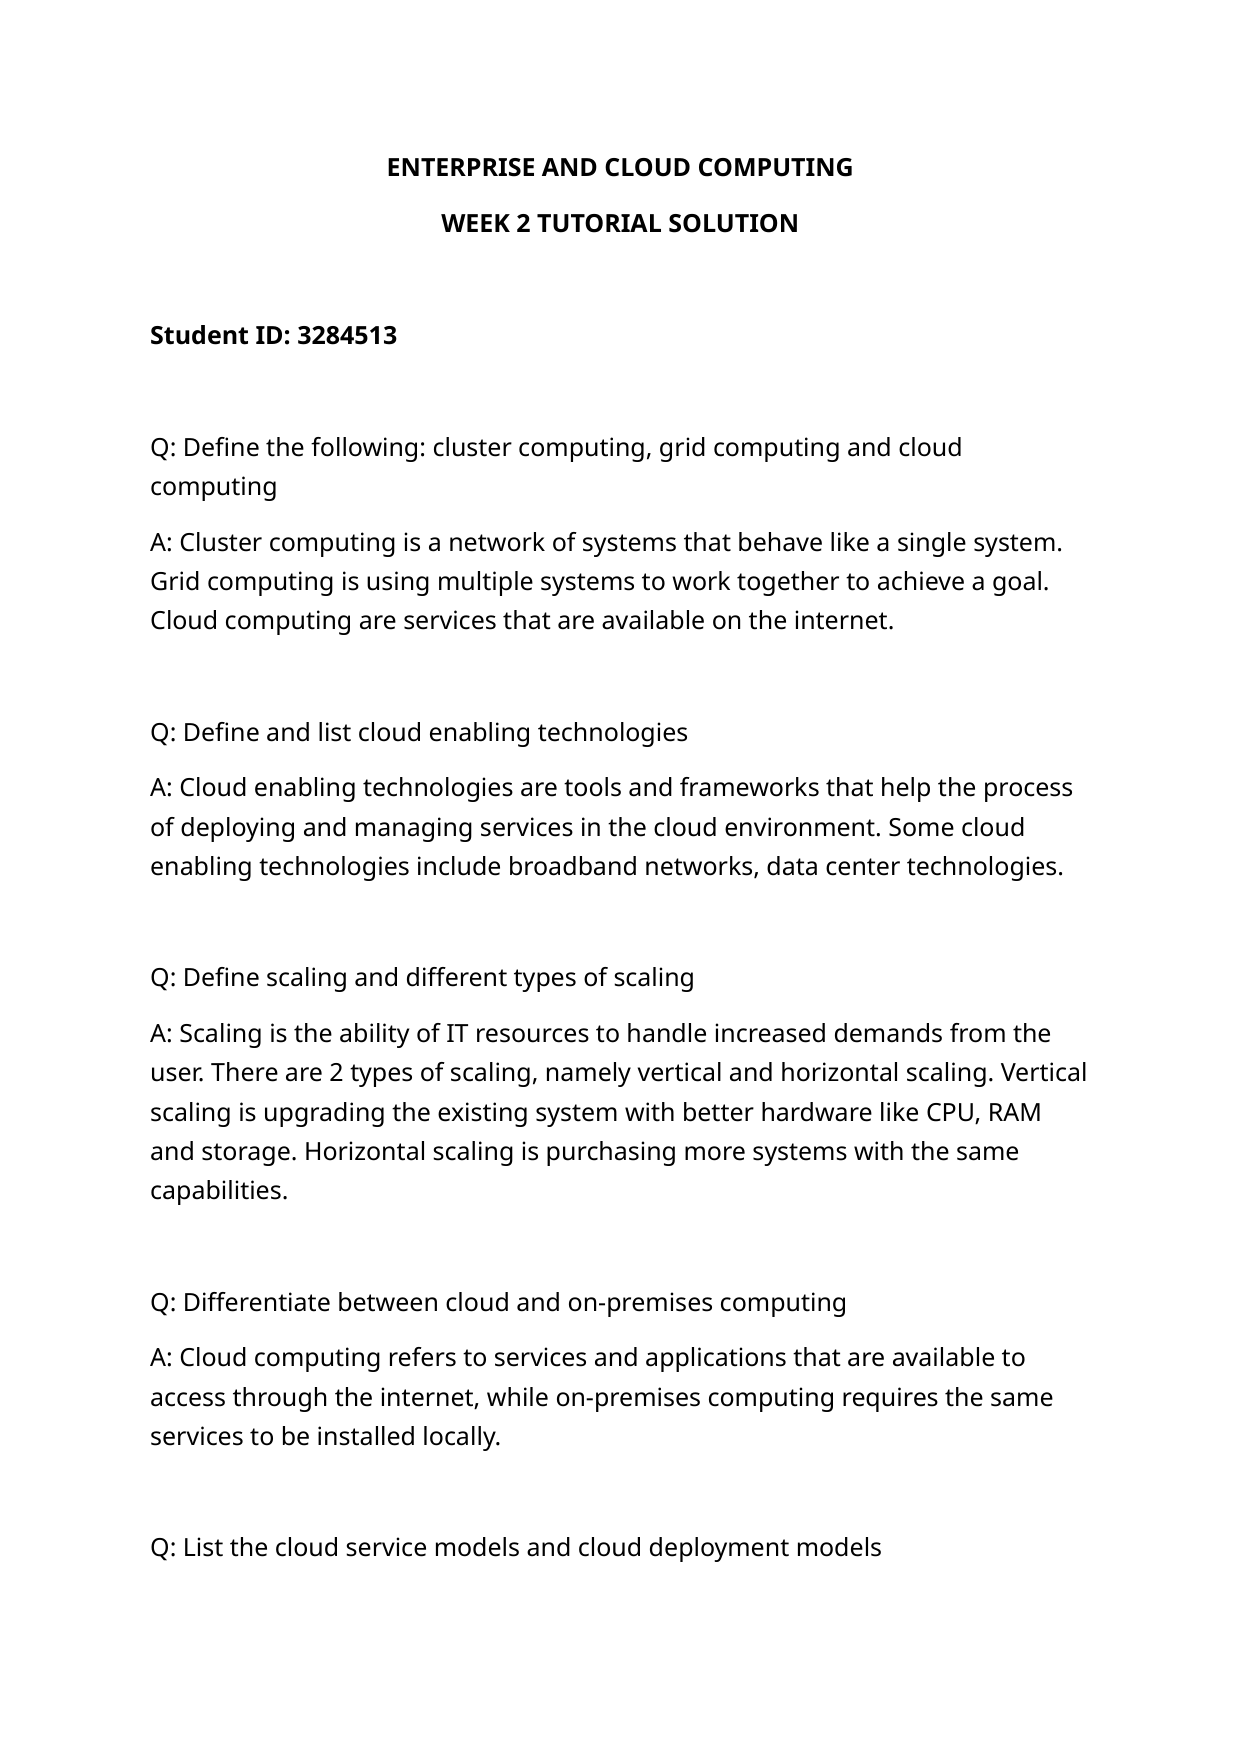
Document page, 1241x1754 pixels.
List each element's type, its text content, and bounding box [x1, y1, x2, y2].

text A: Cluster computing is a network of systems that behave like a single system. Grid computing is using multiple systems to work together to achieve a goal. Cloud computing are services that are available on the internet. [150, 524, 1090, 637]
text A: Scaling is the ability of IT resources to handle increased demands from the user. There are 2 types of scaling, namely vertical and horizontal scaling. Vertical scaling is upgrading the existing system with better hardware like CPU, RAM and storage. Horizontal scaling is purchasing more systems with the same capabilities. [150, 1016, 1090, 1207]
text ENTERPRISE AND CLOUD COMPUTING [150, 150, 1090, 184]
text Q: Differentiate between cloud and on-premises computing [150, 1284, 1090, 1318]
text A: Cloud enabling technologies are tools and frameworks that help the process of deploying and managing services in the cloud environment. Some cloud enabling technologies include broadband networks, data center technologies. [150, 770, 1090, 882]
text A: Cloud computing refers to services and applications that are available to access through the internet, while on-premises computing requires the same services to be installed locally. [150, 1340, 1090, 1452]
text Student ID: 3284513 [150, 317, 1090, 352]
text Q: List the cloud service models and cloud deployment models [150, 1530, 1090, 1564]
text WEEK 2 TUTORIAL SOLUTION [150, 206, 1090, 240]
text Q: Define scaling and different types of scaling [150, 960, 1090, 994]
text Q: Define the following: cluster computing, grid computing and cloud computing [150, 429, 1090, 502]
text Q: Define and list cloud enabling technologies [150, 714, 1090, 748]
